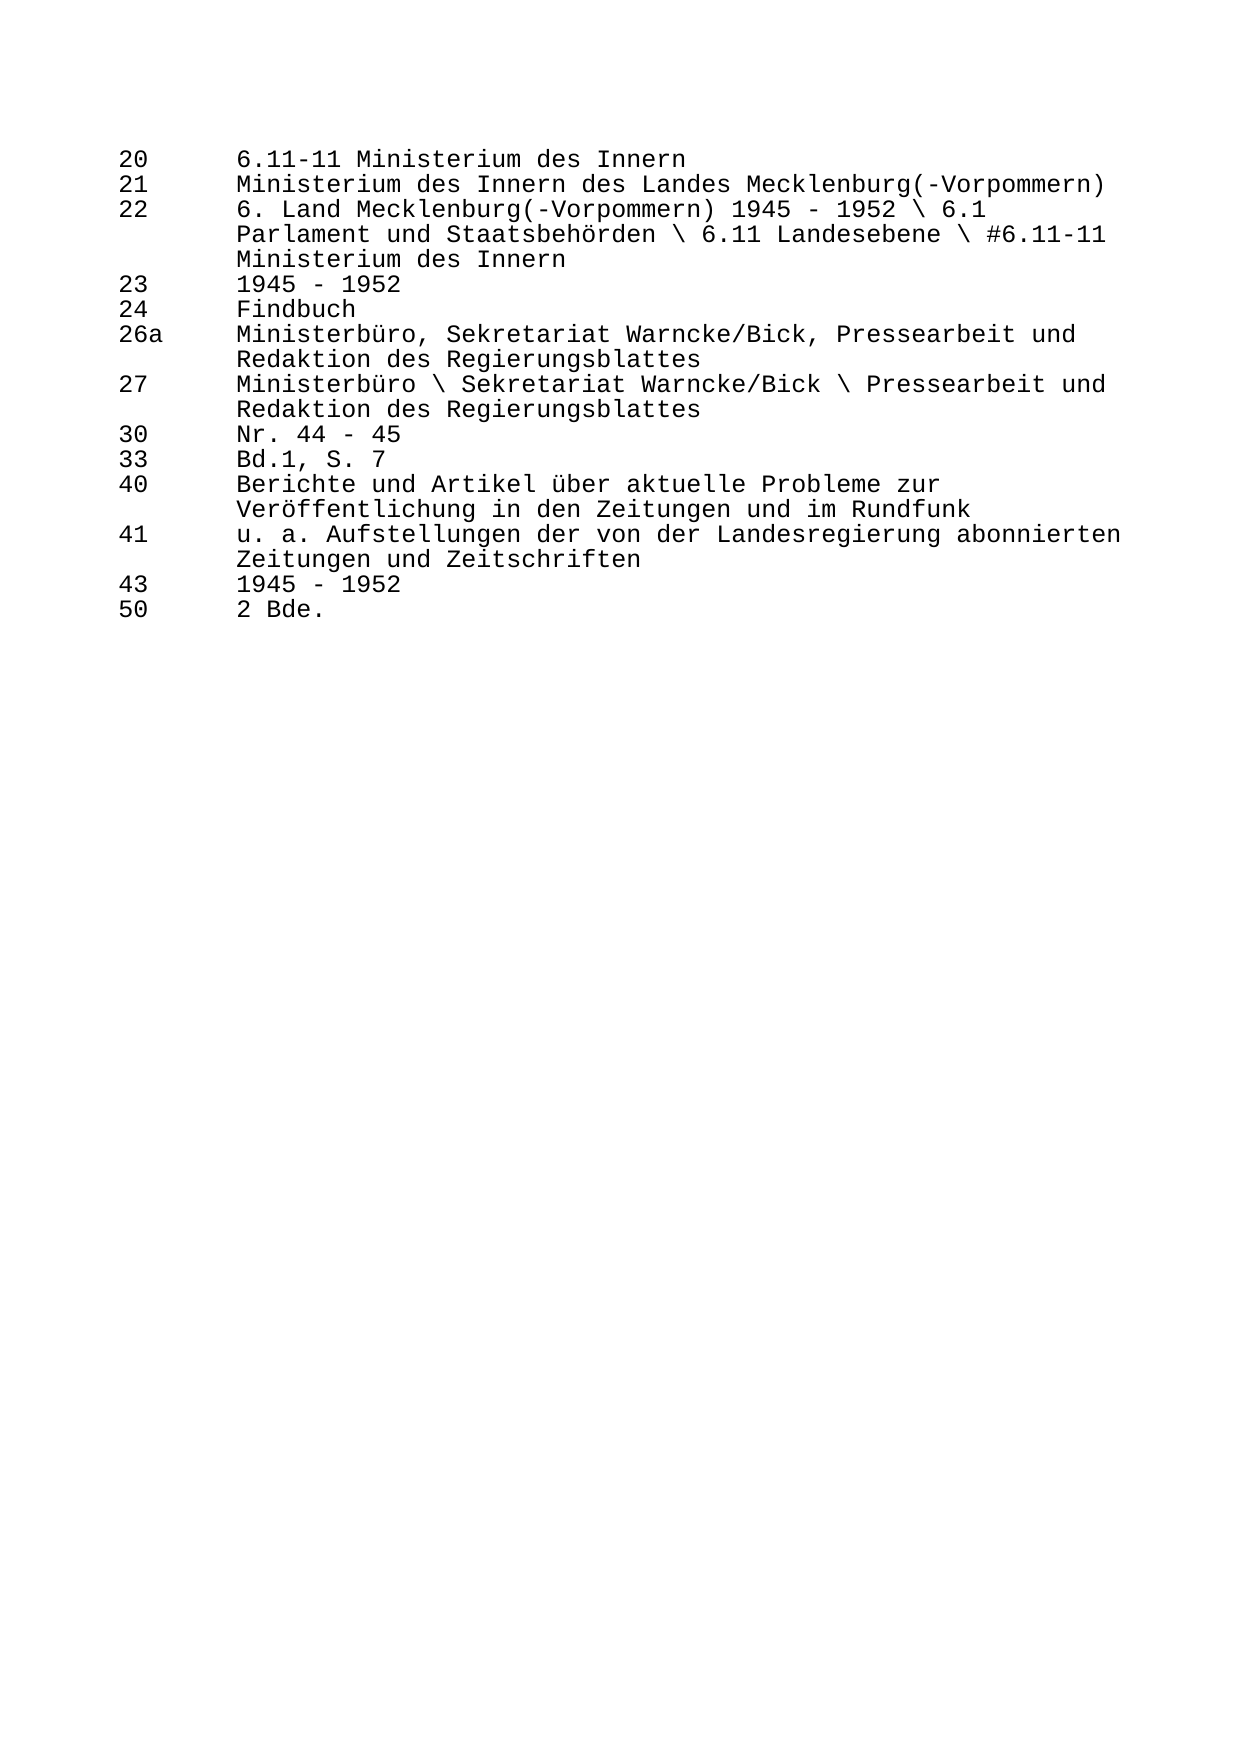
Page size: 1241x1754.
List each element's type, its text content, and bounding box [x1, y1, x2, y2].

text 43 1945 - 1952 [118, 573, 1122, 598]
text 30 Nr. 44 - 45 [118, 423, 1122, 448]
text 33 Bd.1, S. 7 [118, 448, 1122, 473]
text 40 Berichte und Artikel über aktuelle Probleme zur Veröffentlichung in den s[Zeitung]sen und im Rundfunk [118, 473, 1122, 523]
text 26a Ministerbüro, Sekretariat Warncke/Bick, Pressearbeit und Redaktion des Regierungsblattes [118, 323, 1122, 373]
text 21 Ministerium des Innern des Landes Mecklenburg(-Vorpommern) [118, 173, 1122, 198]
text 22 6. Land Mecklenburg(-Vorpommern) 1945 - 1952 \ 6.1 Parlament und Staatsbehörden \ 6.11 Landesebene \ #6.11-11 Ministerium des Innern [118, 198, 1122, 273]
text 20 6.11-11 Ministerium des Innern [118, 148, 1122, 173]
text 50 2 Bde. [118, 598, 1122, 623]
text 24 Findbuch [118, 298, 1122, 323]
text 23 1945 - 1952 [118, 273, 1122, 298]
text 41 u. a. Aufstellungen der von der Landesregierung abonnierten Zeitungen und s[Zeitschrift]sen [118, 523, 1122, 573]
text 27 Ministerbüro \ Sekretariat p[Warncke]p/p[Bick]p \ Pressearbeit und Redaktion des Regierungsblattes [118, 373, 1122, 423]
